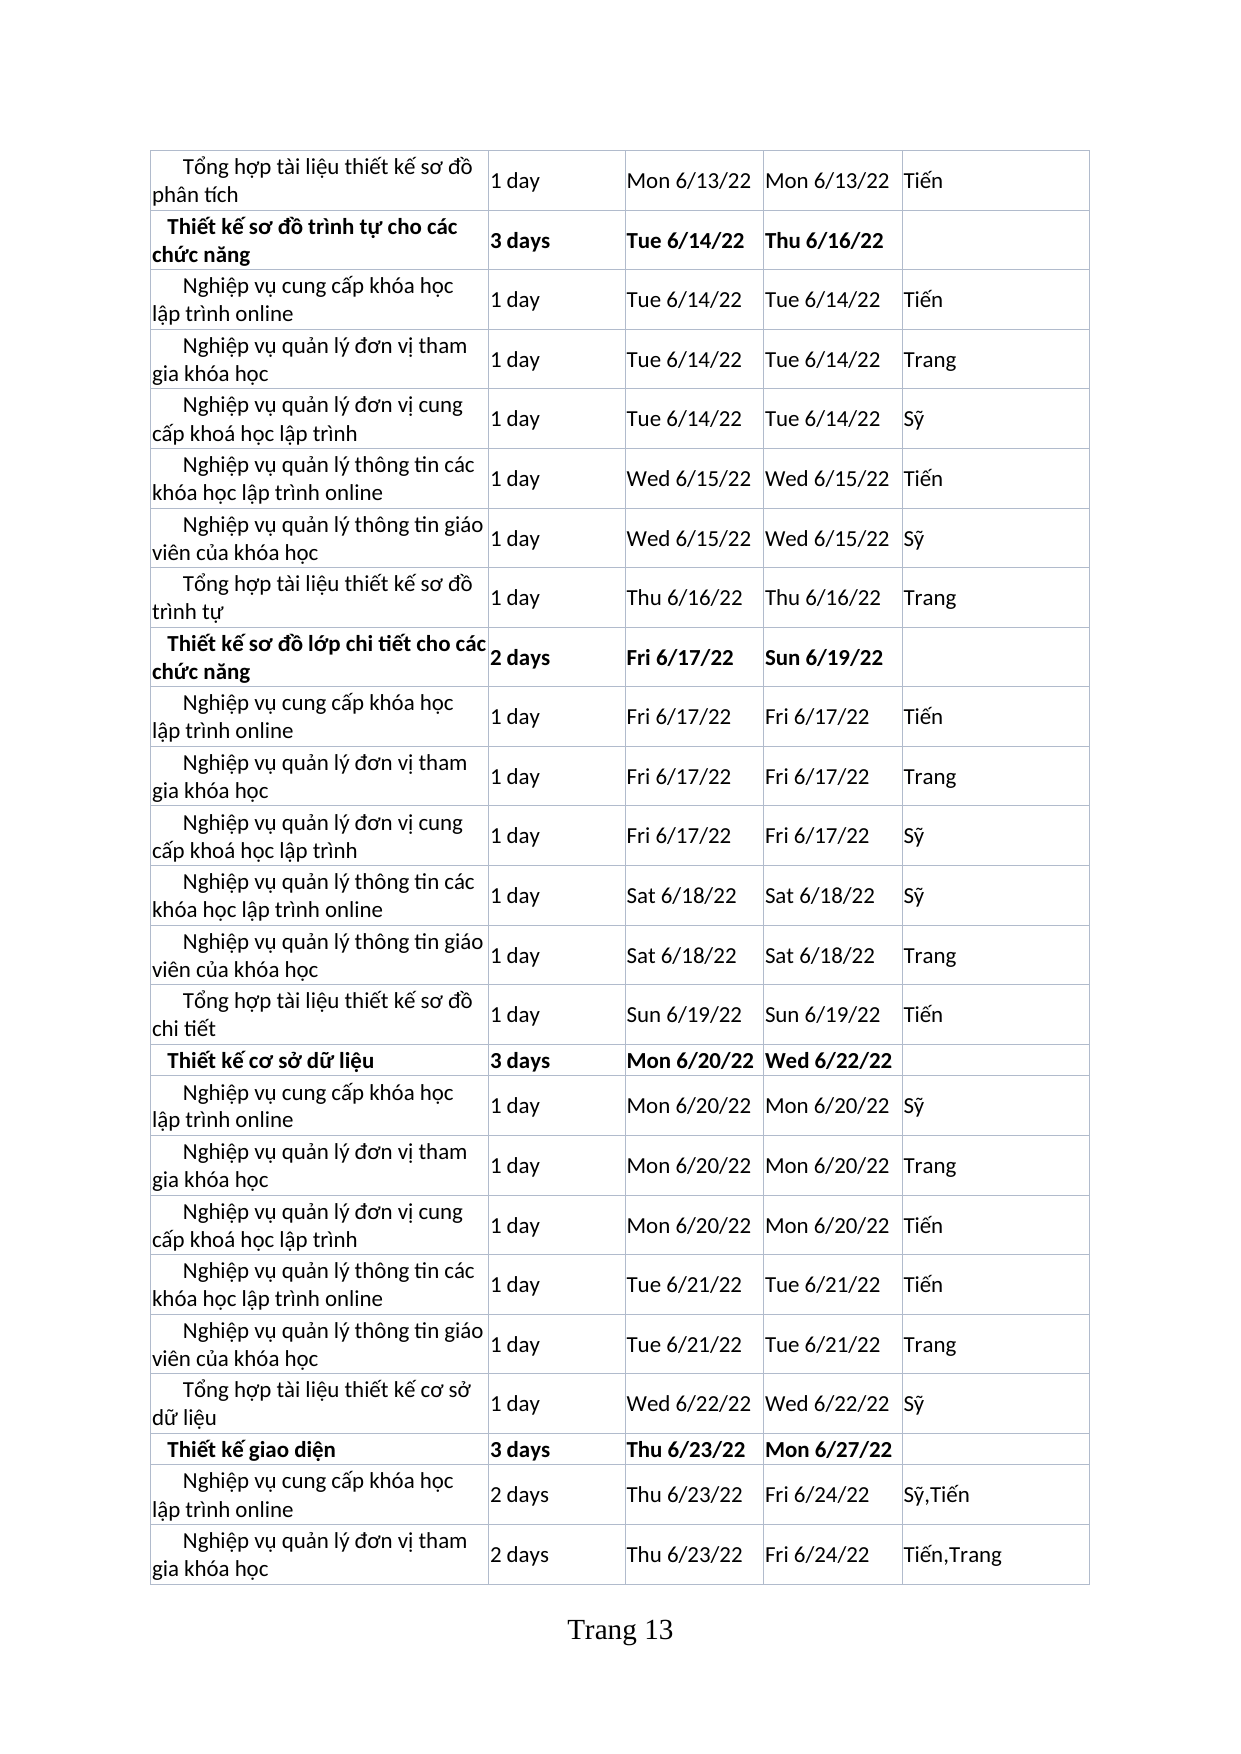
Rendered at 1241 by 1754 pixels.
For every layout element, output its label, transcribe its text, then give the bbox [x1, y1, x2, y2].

table_cell 1 day [489, 330, 625, 388]
table_cell Nghiệp vụ quản lý thông tin giáo viên của khóa học [151, 509, 488, 567]
table_cell Sat 6/18/22 [626, 866, 763, 924]
table_cell Mon 6/13/22 [764, 151, 902, 209]
table_cell Tue 6/14/22 [764, 389, 902, 448]
table_cell 1 day [489, 1315, 625, 1373]
table_cell Wed 6/22/22 [764, 1374, 902, 1433]
table_cell Nghiệp vụ cung cấp khóa học lập trình online [151, 687, 488, 746]
table_cell Wed 6/15/22 [764, 509, 902, 567]
table_cell Sỹ [903, 806, 1089, 865]
table_cell 1 day [489, 985, 625, 1044]
table_cell Tiến [903, 1255, 1089, 1314]
table_cell Trang [903, 568, 1089, 627]
table_cell 1 day [489, 926, 625, 984]
table_cell Thu 6/16/22 [764, 211, 902, 269]
table_cell Tue 6/14/22 [764, 270, 902, 329]
table_cell Sỹ [903, 1076, 1089, 1135]
table_cell 1 day [489, 1136, 625, 1194]
table_cell [903, 1434, 1089, 1464]
table_cell Nghiệp vụ quản lý đơn vị tham gia khóa học [151, 1136, 488, 1194]
table_cell Thu 6/16/22 [764, 568, 902, 627]
table_cell 1 day [489, 866, 625, 924]
table_cell Mon 6/20/22 [626, 1045, 763, 1075]
table_cell Trang [903, 330, 1089, 388]
table_cell Wed 6/15/22 [626, 449, 763, 507]
table_cell Mon 6/20/22 [764, 1196, 902, 1254]
table_cell Fri 6/17/22 [626, 687, 763, 746]
table_cell Nghiệp vụ cung cấp khóa học lập trình online [151, 1076, 488, 1135]
table_cell Tổng hợp tài liệu thiết kế cơ sở dữ liệu [151, 1374, 488, 1433]
table_cell Tiến [903, 1196, 1089, 1254]
table_cell Trang [903, 747, 1089, 805]
table_cell Nghiệp vụ quản lý đơn vị cung cấp khoá học lập trình [151, 806, 488, 865]
table_cell [903, 211, 1089, 269]
table_cell Fri 6/17/22 [626, 747, 763, 805]
table_cell Nghiệp vụ quản lý thông tin giáo viên của khóa học [151, 926, 488, 984]
table_cell Fri 6/24/22 [764, 1465, 902, 1524]
table_cell Nghiệp vụ quản lý đơn vị cung cấp khoá học lập trình [151, 389, 488, 448]
table_cell Trang [903, 1136, 1089, 1194]
table_cell Nghiệp vụ quản lý thông tin giáo viên của khóa học [151, 1315, 488, 1373]
table_cell [903, 1045, 1089, 1075]
table_cell 2 days [489, 628, 625, 686]
table_cell Tue 6/21/22 [626, 1255, 763, 1314]
table_cell 1 day [489, 1255, 625, 1314]
table_cell Tổng hợp tài liệu thiết kế sơ đồ trình tự [151, 568, 488, 627]
table_cell Sun 6/19/22 [764, 985, 902, 1044]
table_cell Thiết kế sơ đồ lớp chi tiết cho các chức năng [151, 628, 488, 686]
table_cell [903, 628, 1089, 686]
table_cell Mon 6/13/22 [626, 151, 763, 209]
table_cell Wed 6/22/22 [626, 1374, 763, 1433]
table_cell Sỹ [903, 1374, 1089, 1433]
table_cell Thiết kế sơ đồ trình tự cho các chức năng [151, 211, 488, 269]
table_cell Nghiệp vụ cung cấp khóa học lập trình online [151, 1465, 488, 1524]
table_cell Tiến,Trang [903, 1525, 1089, 1583]
table_cell Wed 6/15/22 [764, 449, 902, 507]
table_cell Nghiệp vụ quản lý thông tin các khóa học lập trình online [151, 1255, 488, 1314]
table_cell Tue 6/14/22 [626, 270, 763, 329]
table_cell Thu 6/23/22 [626, 1465, 763, 1524]
table_cell Tiến [903, 687, 1089, 746]
table_cell Wed 6/22/22 [764, 1045, 902, 1075]
table_cell Mon 6/27/22 [764, 1434, 902, 1464]
table_cell Tue 6/14/22 [626, 211, 763, 269]
table_cell 1 day [489, 1374, 625, 1433]
table_cell Sun 6/19/22 [764, 628, 902, 686]
table_cell Mon 6/20/22 [626, 1136, 763, 1194]
table_cell Nghiệp vụ quản lý đơn vị tham gia khóa học [151, 330, 488, 388]
table_cell Wed 6/15/22 [626, 509, 763, 567]
table_cell Sat 6/18/22 [764, 926, 902, 984]
table_cell Sat 6/18/22 [764, 866, 902, 924]
table_cell Fri 6/17/22 [764, 747, 902, 805]
table_cell Tue 6/21/22 [764, 1255, 902, 1314]
table_cell Mon 6/20/22 [626, 1076, 763, 1135]
table_cell Mon 6/20/22 [764, 1076, 902, 1135]
table_cell Sun 6/19/22 [626, 985, 763, 1044]
table_cell Tue 6/21/22 [626, 1315, 763, 1373]
table_cell 1 day [489, 1076, 625, 1135]
table_cell Thu 6/16/22 [626, 568, 763, 627]
table_cell Trang [903, 926, 1089, 984]
table_cell Sỹ [903, 389, 1089, 448]
table_cell Fri 6/24/22 [764, 1525, 902, 1583]
table_cell Sỹ [903, 509, 1089, 567]
table_cell Tue 6/21/22 [764, 1315, 902, 1373]
table_cell 3 days [489, 1045, 625, 1075]
table_cell Nghiệp vụ quản lý đơn vị tham gia khóa học [151, 1525, 488, 1583]
table_cell Nghiệp vụ quản lý thông tin các khóa học lập trình online [151, 449, 488, 507]
table_cell Fri 6/17/22 [764, 806, 902, 865]
table_cell 1 day [489, 389, 625, 448]
table_cell Mon 6/20/22 [764, 1136, 902, 1194]
table_cell 1 day [489, 806, 625, 865]
table_cell Sỹ [903, 866, 1089, 924]
table_cell 1 day [489, 449, 625, 507]
table_cell 3 days [489, 211, 625, 269]
table_cell Thiết kế giao diện [151, 1434, 488, 1464]
table_cell Tổng hợp tài liệu thiết kế sơ đồ chi tiết [151, 985, 488, 1044]
table_cell Thu 6/23/22 [626, 1525, 763, 1583]
table_cell 1 day [489, 568, 625, 627]
table_cell Tue 6/14/22 [626, 389, 763, 448]
table_cell Tiến [903, 985, 1089, 1044]
table_cell Thu 6/23/22 [626, 1434, 763, 1464]
table_cell Nghiệp vụ quản lý thông tin các khóa học lập trình online [151, 866, 488, 924]
table_cell 1 day [489, 509, 625, 567]
table_cell Nghiệp vụ cung cấp khóa học lập trình online [151, 270, 488, 329]
table_cell Tiến [903, 151, 1089, 209]
table_cell 2 days [489, 1525, 625, 1583]
table_cell Fri 6/17/22 [626, 628, 763, 686]
table_cell 3 days [489, 1434, 625, 1464]
table_cell Fri 6/17/22 [626, 806, 763, 865]
table_cell Fri 6/17/22 [764, 687, 902, 746]
table_cell 1 day [489, 747, 625, 805]
table_cell Mon 6/20/22 [626, 1196, 763, 1254]
table_cell 1 day [489, 1196, 625, 1254]
table_cell Trang [903, 1315, 1089, 1373]
table_cell Tiến [903, 449, 1089, 507]
table_cell 1 day [489, 687, 625, 746]
table_cell 1 day [489, 270, 625, 329]
table_cell Tổng hợp tài liệu thiết kế sơ đồ phân tích [151, 151, 488, 209]
table_cell 1 day [489, 151, 625, 209]
table_cell Tue 6/14/22 [626, 330, 763, 388]
table_cell Sat 6/18/22 [626, 926, 763, 984]
table_cell Nghiệp vụ quản lý đơn vị cung cấp khoá học lập trình [151, 1196, 488, 1254]
table_cell Nghiệp vụ quản lý đơn vị tham gia khóa học [151, 747, 488, 805]
table_cell Thiết kế cơ sở dữ liệu [151, 1045, 488, 1075]
table_cell 2 days [489, 1465, 625, 1524]
table_cell Sỹ,Tiến [903, 1465, 1089, 1524]
table_cell Tiến [903, 270, 1089, 329]
table_cell Tue 6/14/22 [764, 330, 902, 388]
